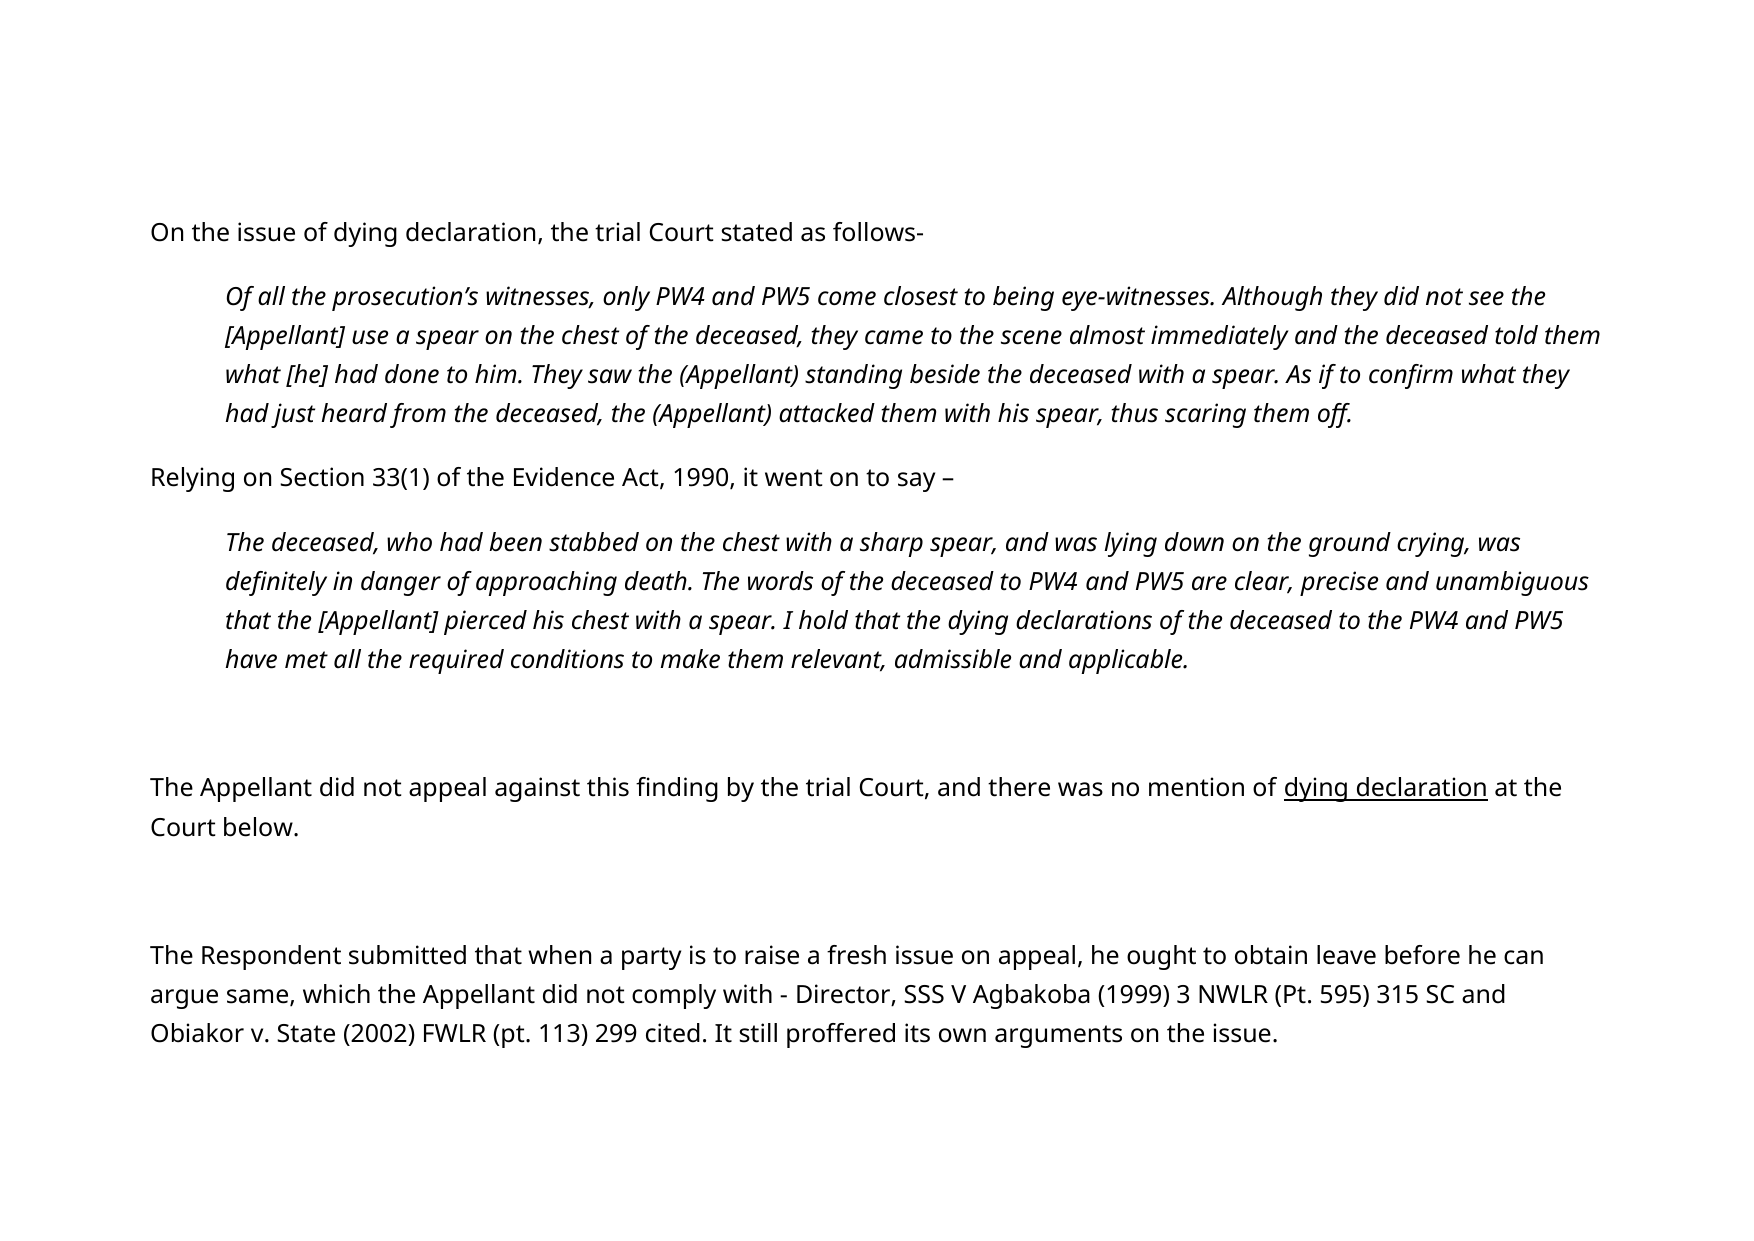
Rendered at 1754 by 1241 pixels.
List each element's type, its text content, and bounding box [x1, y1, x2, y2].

text The deceased, who had been stabbed on the chest with a sharp spear, and was lying down on the ground crying, was definitely in danger of approaching death. The words of the deceased to PW4 and PW5 are clear, precise and unambiguous that the [Appellant] pierced his chest with a spear. I hold that the dying declarations of the deceased to the PW4 and PW5 have met all the required conditions to make them relevant, admissible and applicable. [225, 524, 1604, 676]
text Of all the prosecution’s witnesses, only PW4 and PW5 come closest to being eye-witnesses. Although they did not see the [Appellant] use a spear on the chest of the deceased, they came to the scene almost immediately and the deceased told them what [he] had done to him. They saw the (Appellant) standing beside the deceased with a spear. As if to confirm what they had just heard from the deceased, the (Appellant) attacked them with his spear, thus scaring them off. [225, 278, 1604, 430]
text The Respondent submitted that when a party is to raise a fresh issue on appeal, he ought to obtain leave before he can argue same, which the Appellant did not comply with - Director, SSS V Agbakoba (1999) 3 NWLR (Pt. 595) 315 SC and Obiakor v. State (2002) FWLR (pt. 113) 299 cited. It still proffered its own arguments on the issue. [150, 937, 1604, 1050]
text The Appellant did not appeal against this finding by the trial Court, and there was no mention of dying declaration at the Court below. [150, 770, 1604, 843]
text On the issue of dying declaration, the trial Court stated as follows- [150, 214, 1604, 248]
text Relying on Section 33(1) of the Evidence Act, 1990, it went on to say – [150, 460, 1604, 494]
